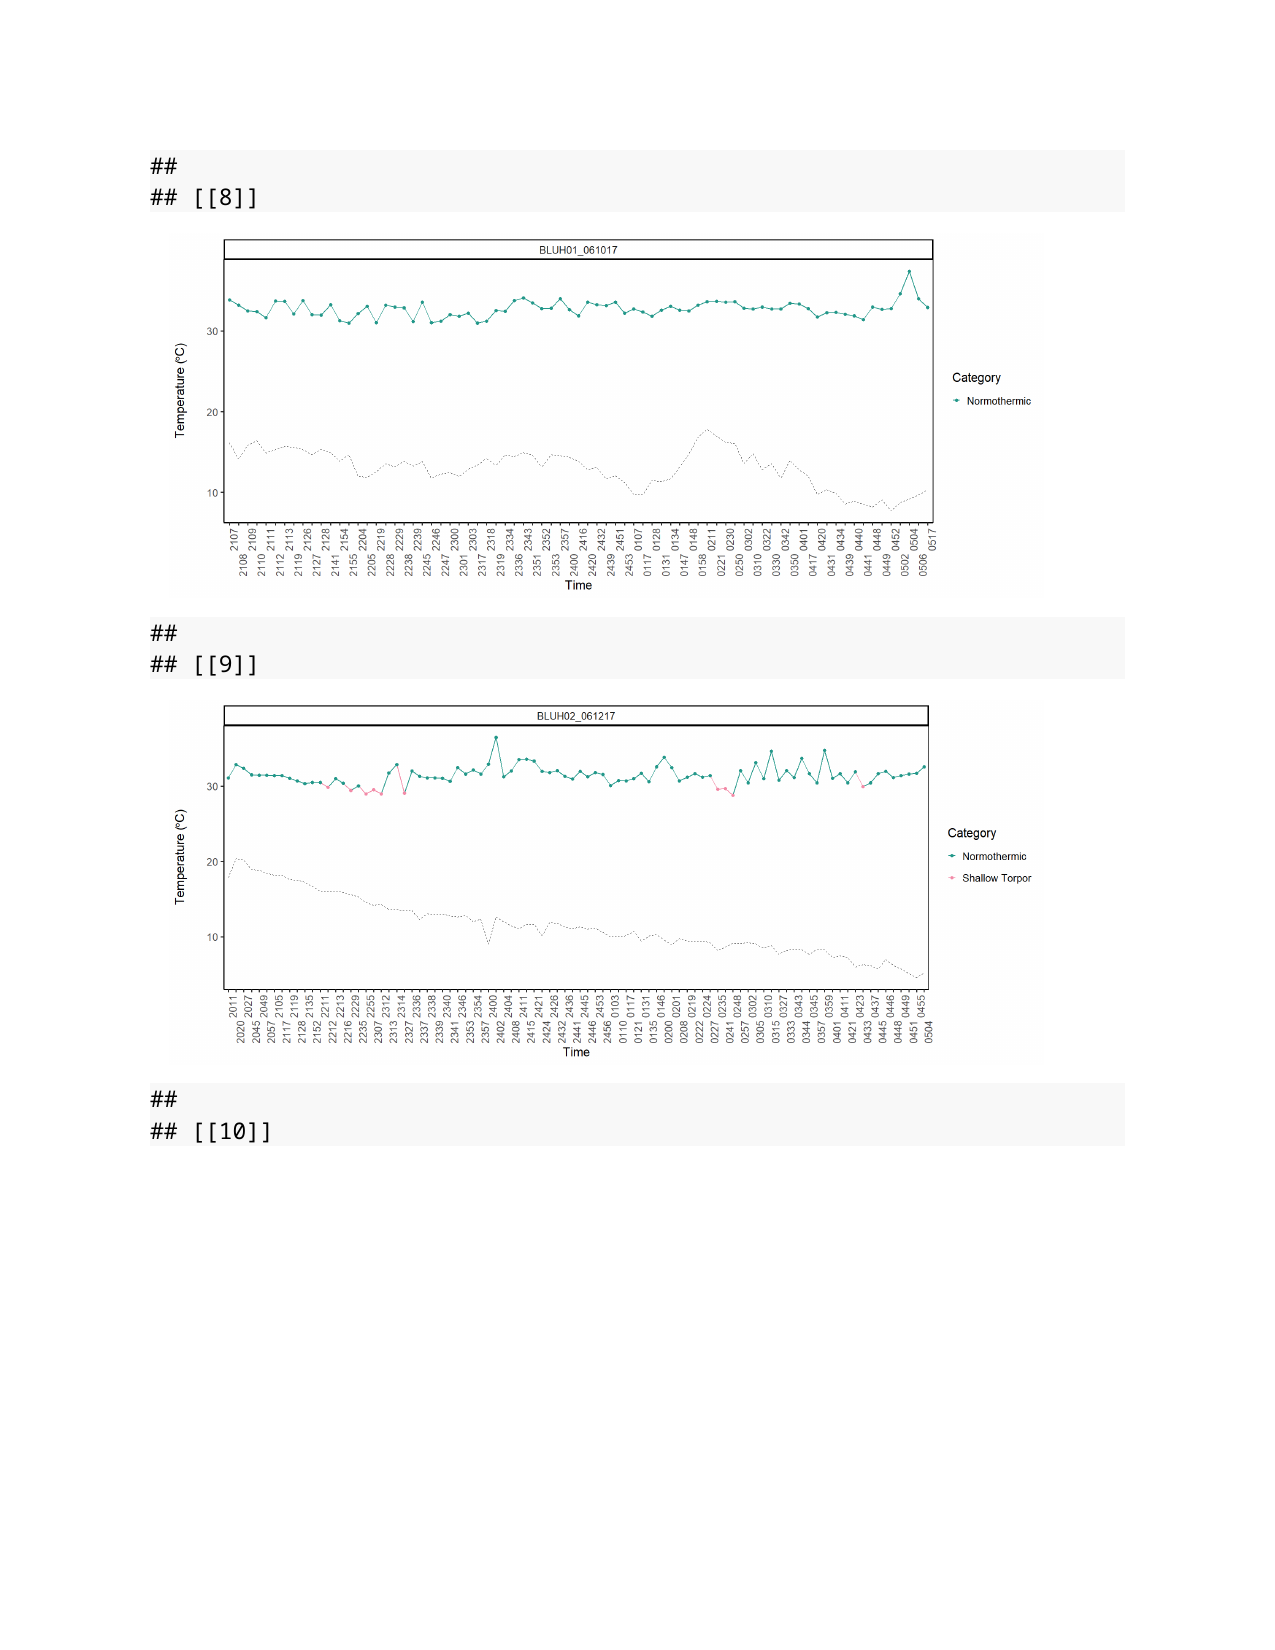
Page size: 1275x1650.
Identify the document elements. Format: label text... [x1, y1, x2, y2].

picture [168, 233, 1044, 598]
picture [168, 700, 1044, 1065]
text ## ## [[8]] [150, 150, 1125, 212]
text ## ## [[9]] [150, 617, 1125, 679]
text ## ## [[10]] [150, 1083, 1125, 1146]
